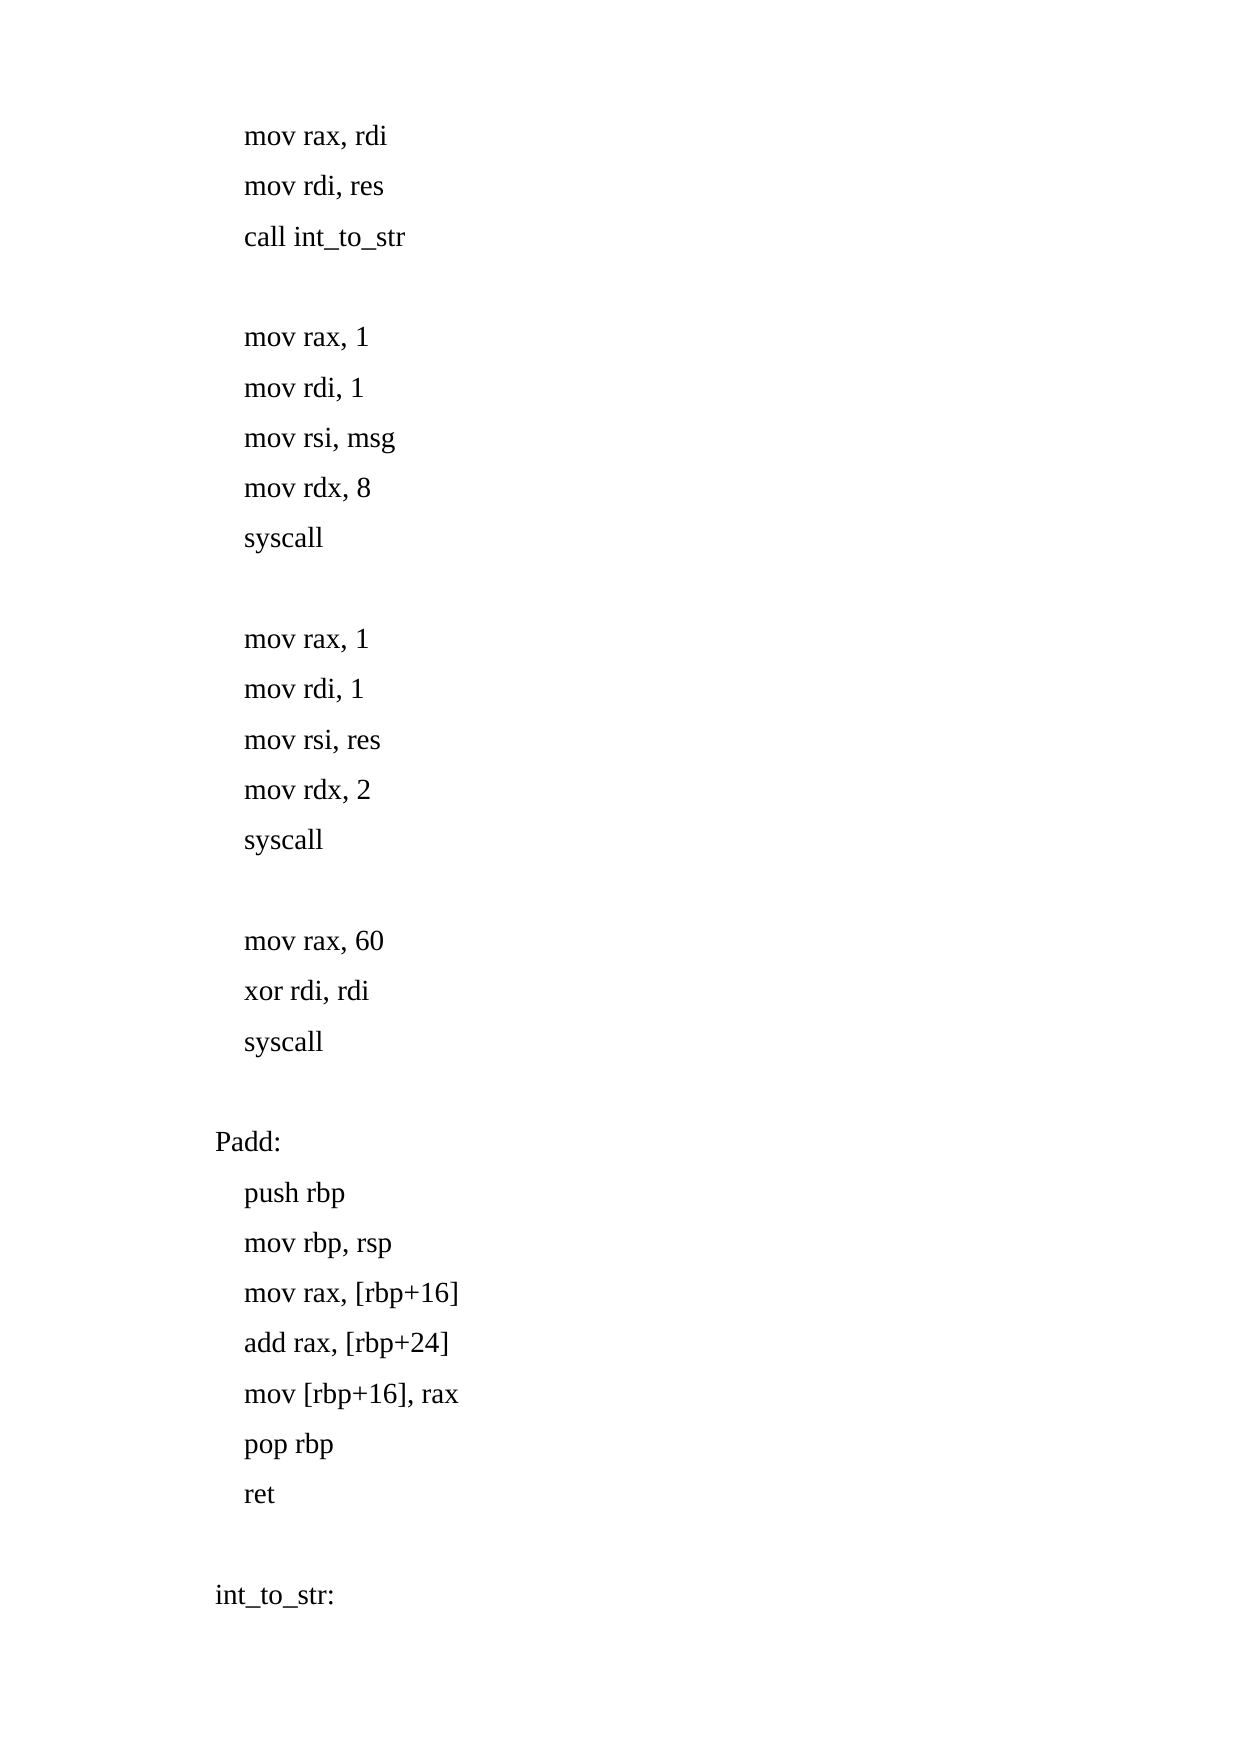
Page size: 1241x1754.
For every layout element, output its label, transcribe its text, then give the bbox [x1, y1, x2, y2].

list mov rbp, rsp [215, 1225, 1152, 1258]
list mov rax, [rbp+16] [215, 1275, 1152, 1309]
list syscall [215, 822, 1152, 856]
list call int_to_str [215, 219, 1152, 252]
list mov rdx, 8 [215, 470, 1152, 504]
list Padd: [215, 1124, 1152, 1158]
list syscall [215, 1024, 1152, 1057]
list mov rdi, 1 [215, 672, 1152, 705]
list add rax, [rbp+24] [215, 1326, 1152, 1359]
list ret [215, 1477, 1152, 1510]
list mov rdx, 2 [215, 772, 1152, 806]
list mov rax, 1 [215, 621, 1152, 655]
list mov rdi, 1 [215, 370, 1152, 403]
list mov rax, 1 [215, 319, 1152, 353]
list mov rax, rdi [215, 118, 1152, 152]
list pop rbp [215, 1426, 1152, 1460]
list int_to_str: [215, 1577, 1152, 1611]
list mov rsi, msg [215, 420, 1152, 453]
list mov rdi, res [215, 168, 1152, 202]
list mov [rbp+16], rax [215, 1376, 1152, 1409]
list push rbp [215, 1175, 1152, 1208]
list syscall [215, 521, 1152, 554]
list xor rdi, rdi [215, 973, 1152, 1007]
list mov rsi, res [215, 722, 1152, 755]
list mov rax, 60 [215, 923, 1152, 957]
